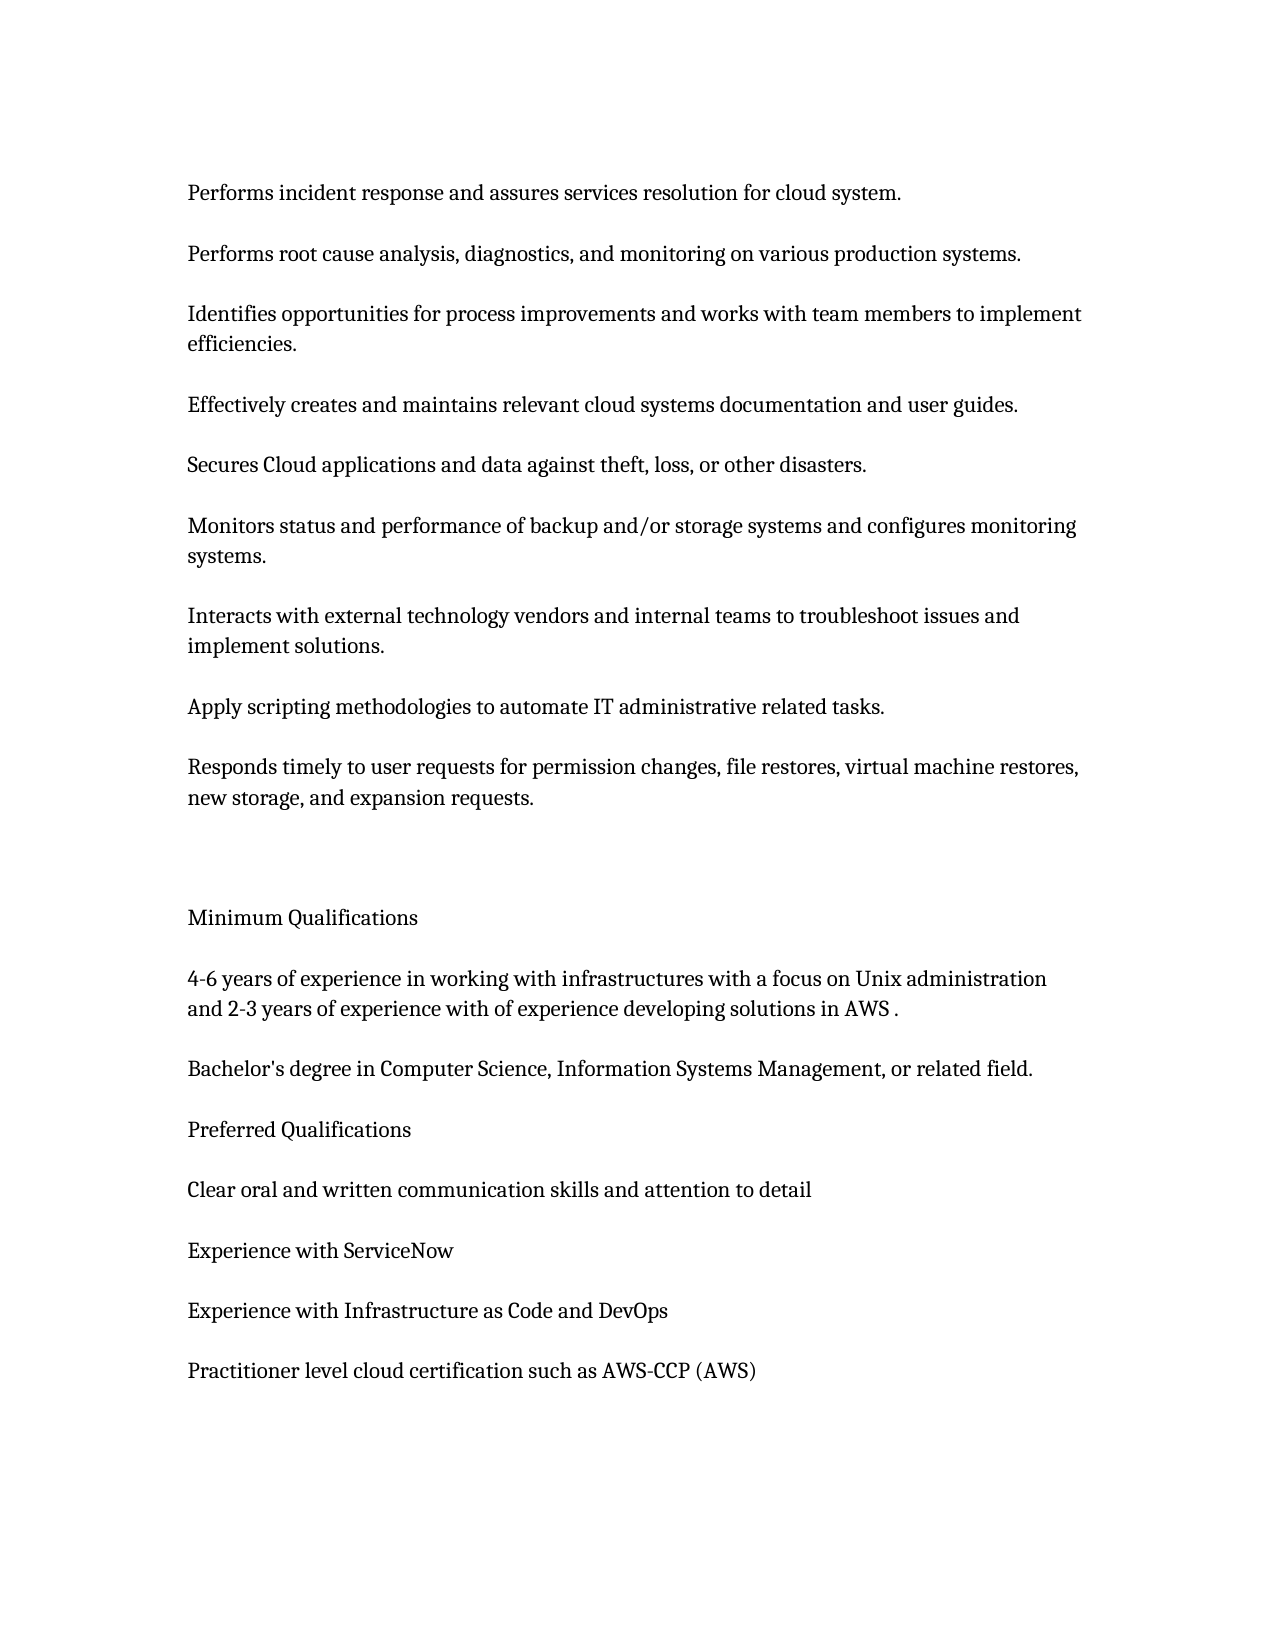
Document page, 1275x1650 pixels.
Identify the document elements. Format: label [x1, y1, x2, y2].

text [187, 150, 1087, 1475]
